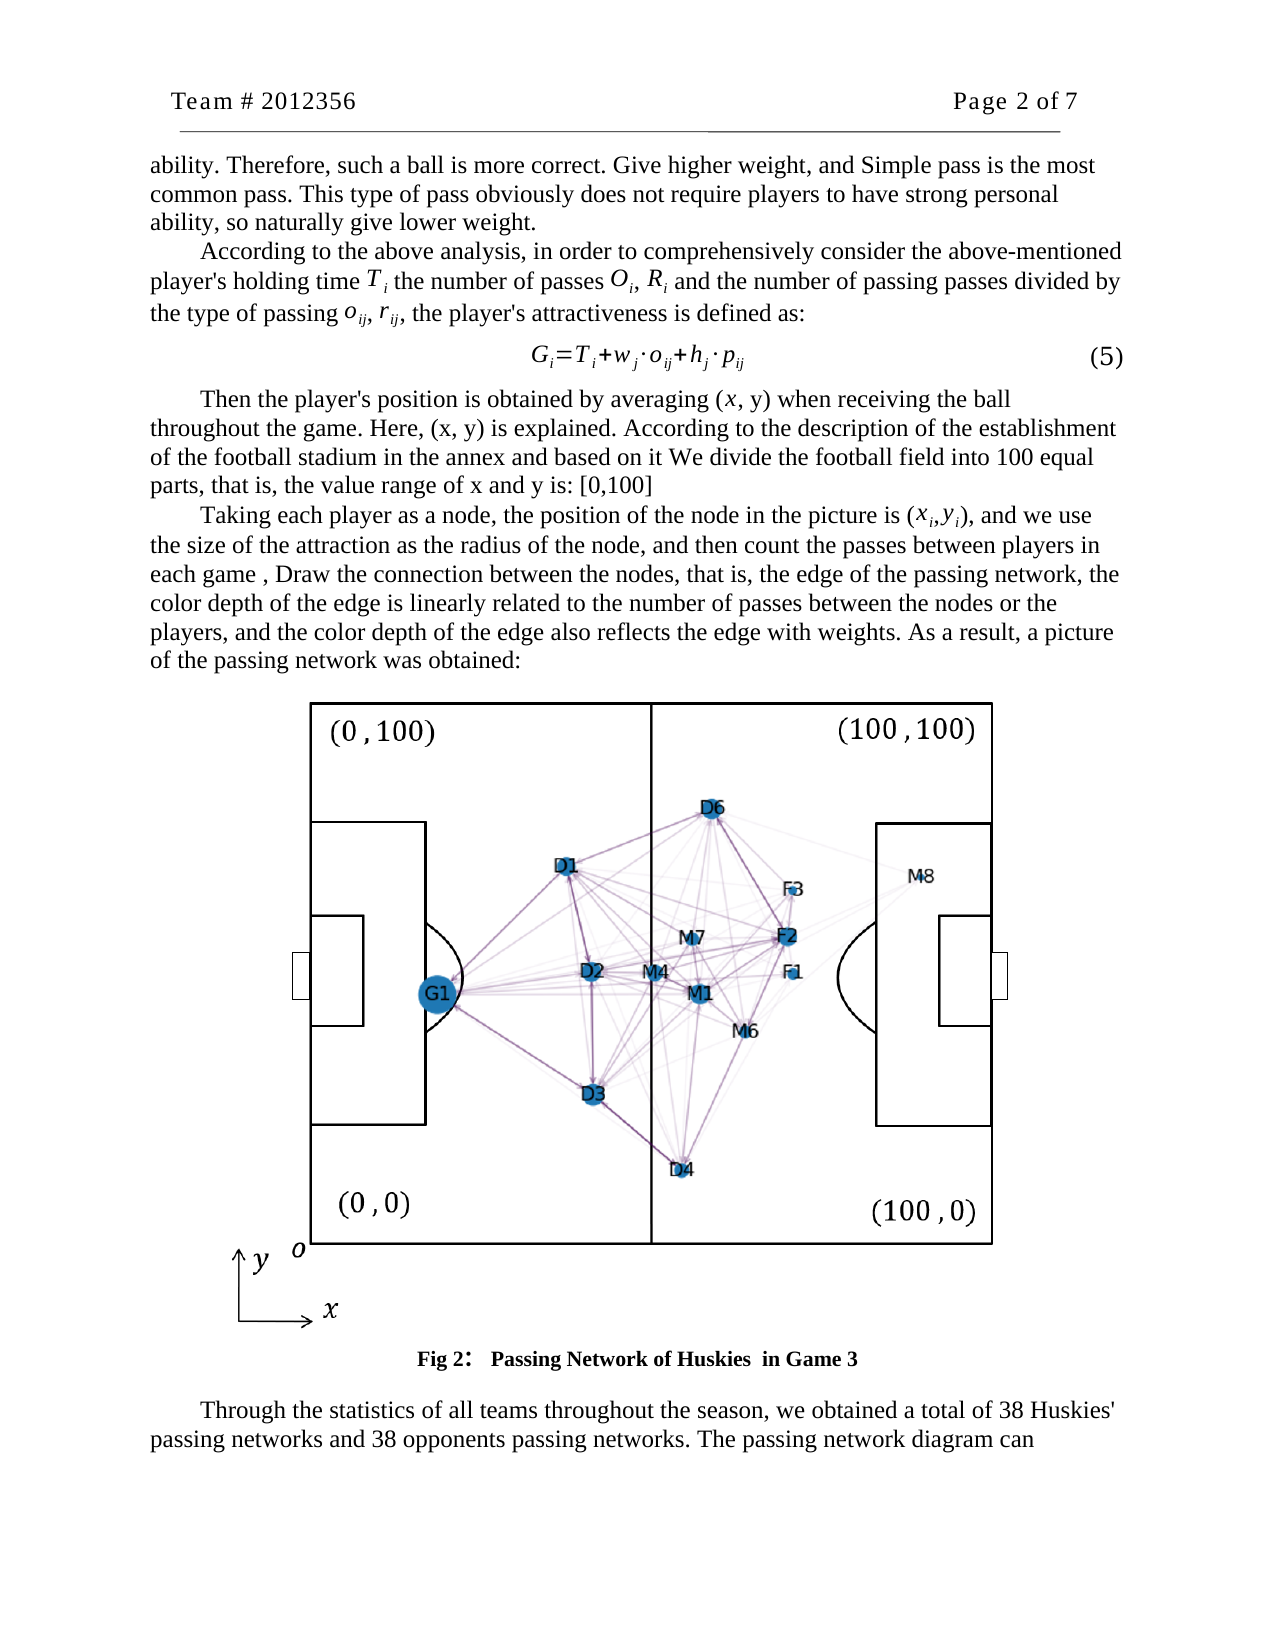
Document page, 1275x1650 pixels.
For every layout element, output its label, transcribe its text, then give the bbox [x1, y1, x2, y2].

text Then the player's position is obtained by averaging (, y) when receiving the ball throughout the game. Here, (x, y) is explained. According to the description of the establishment of the football stadium in the annex and based on it We divide the football field into 100 equal parts, that is, the value range of x and y is: [0,100] [150, 384, 1125, 499]
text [150, 150, 1125, 236]
text Fig 2： Passing Network of Huskies in Game 3 [150, 1341, 1125, 1373]
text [150, 1395, 1125, 1453]
text (5) [150, 340, 1125, 372]
picture [228, 702, 1047, 1332]
text Taking each player as a node, the position of the node in the picture is (,), and we use the size of the attraction as the radius of the node, and then count the passes between players in each game , Draw the connection between the nodes, that is, the edge of the passing network, the color depth of the edge is linearly related to the number of passes between the nodes or the players, and the color depth of the edge also reflects the edge with weights. As a result, a picture of the passing network was obtained: [150, 499, 1125, 674]
text According to the above analysis, in order to comprehensively consider the above-mentioned player's holding time the number of passes , and the number of passing passes divided by the type of passing , , the player's attractiveness is defined as: [150, 236, 1125, 328]
